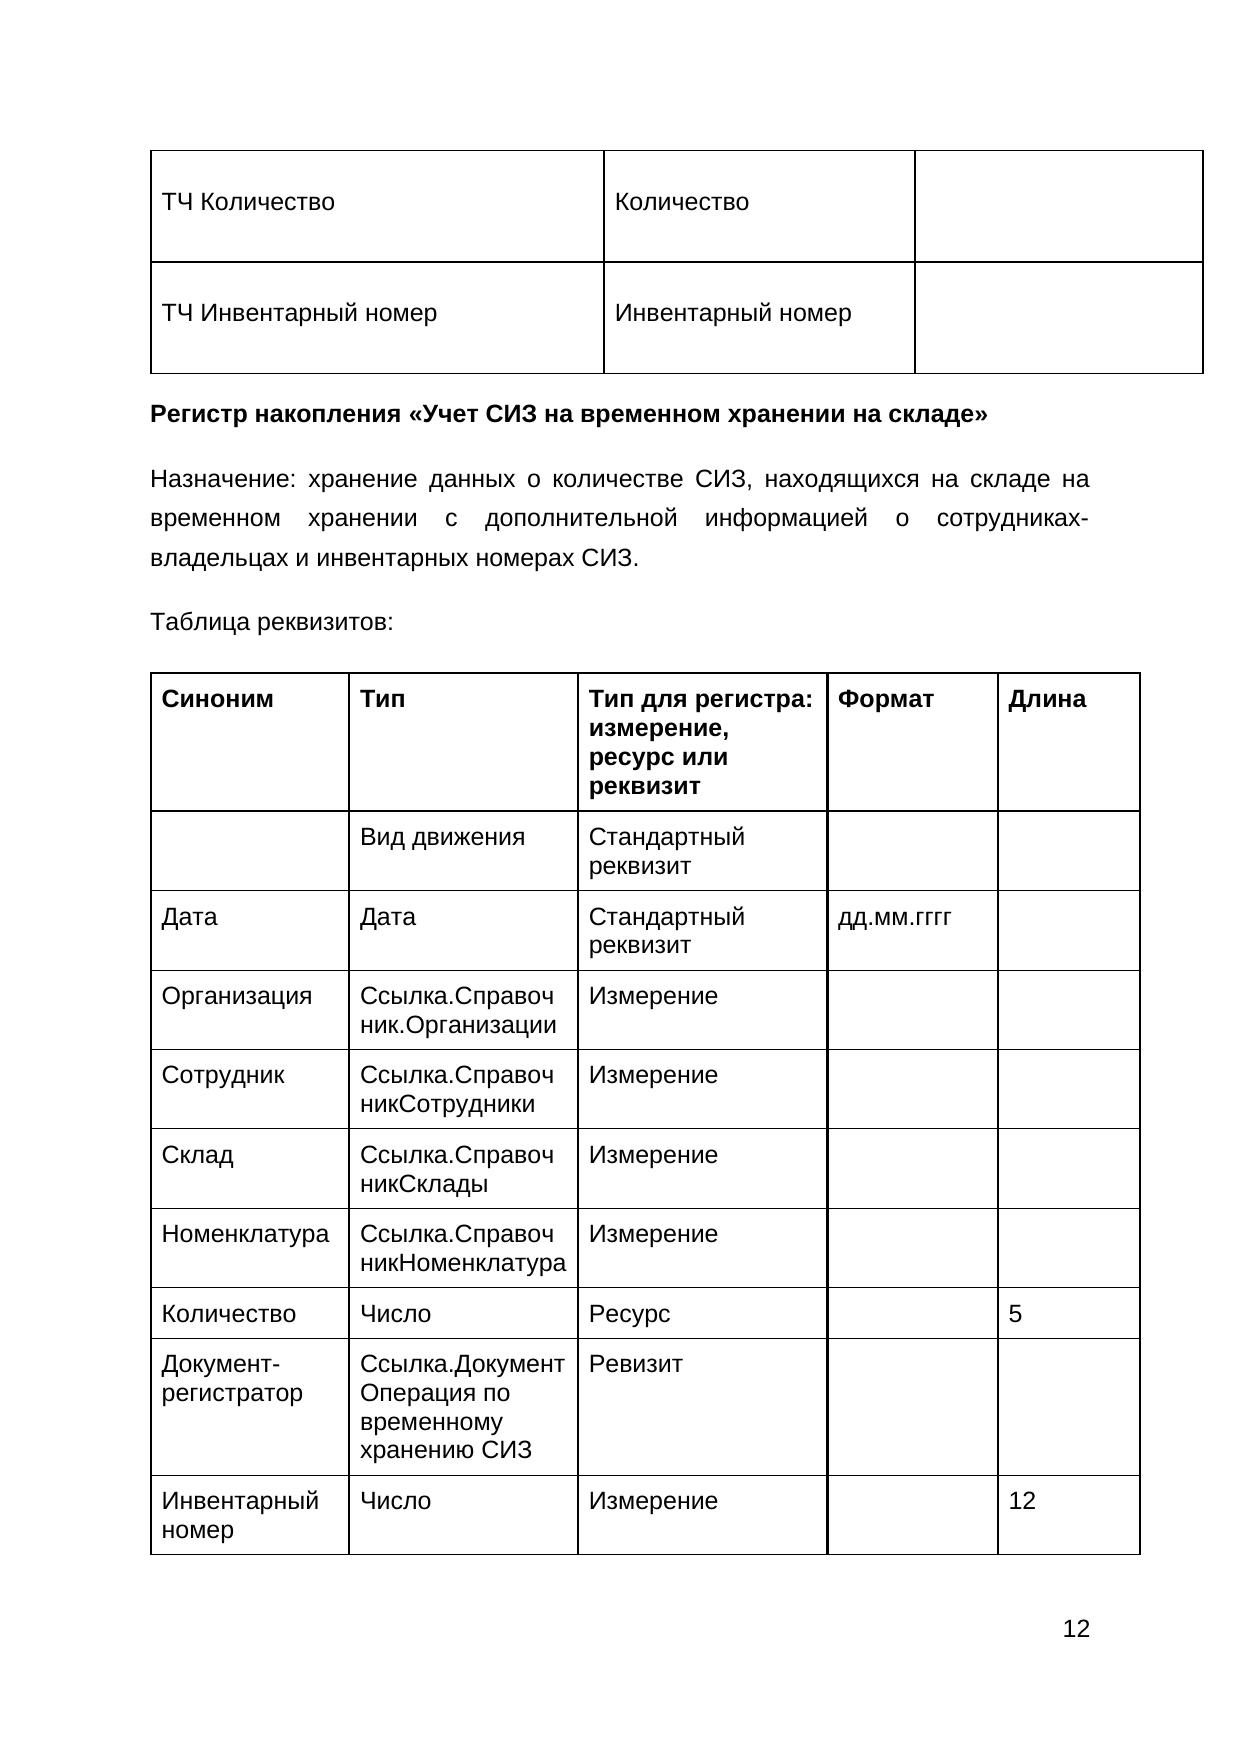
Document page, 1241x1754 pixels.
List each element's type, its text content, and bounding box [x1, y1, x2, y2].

table_cell Ссылка.СправочникСотрудники [350, 1050, 577, 1128]
table_cell 5 [999, 1288, 1139, 1338]
table_cell [916, 151, 1202, 261]
table_cell Число [350, 1476, 577, 1554]
table_cell [829, 1339, 997, 1474]
table_cell [999, 971, 1139, 1049]
table_cell Измерение [579, 971, 826, 1049]
table_cell Номенклатура [152, 1209, 348, 1287]
table_cell Стандартный реквизит [579, 891, 826, 969]
table_cell Ссылка.СправочникСклады [350, 1129, 577, 1208]
table_cell Число [350, 1288, 577, 1338]
table_cell [829, 971, 997, 1049]
table_cell Ссылка.СправочникНоменклатура [350, 1209, 577, 1287]
table_cell [152, 812, 348, 890]
table_cell Дата [350, 891, 577, 969]
table_cell Измерение [579, 1050, 826, 1128]
table_cell [829, 1476, 997, 1554]
table_cell ТЧ Количество [152, 151, 603, 261]
table_cell Количество [605, 151, 914, 261]
table_cell Стандартный реквизит [579, 812, 826, 890]
table_cell 12 [999, 1476, 1139, 1554]
table_cell Инвентарный номер [605, 263, 914, 373]
table_cell [999, 891, 1139, 969]
table_cell Организация [152, 971, 348, 1049]
table_cell Склад [152, 1129, 348, 1208]
table_cell [829, 1288, 997, 1338]
table_cell Ссылка.Справочник.Организации [350, 971, 577, 1049]
table_cell Ресурс [579, 1288, 826, 1338]
table_cell Ревизит [579, 1339, 826, 1474]
table_cell [999, 1050, 1139, 1128]
text Таблица реквизитов: [150, 607, 1090, 636]
table_header Длина [999, 674, 1139, 810]
subtitle Регистр накопления «Учет СИЗ на временном хранении на складе» [150, 399, 1090, 428]
table_cell Измерение [579, 1476, 826, 1554]
table_cell Измерение [579, 1209, 826, 1287]
table_cell [829, 1209, 997, 1287]
table_cell ТЧ Инвентарный номер [152, 263, 603, 373]
table_cell Дата [152, 891, 348, 969]
table_header Синоним [152, 674, 348, 810]
table_header Тип для регистра: измерение, ресурс или реквизит [579, 674, 826, 810]
table_cell Документ-регистратор [152, 1339, 348, 1474]
table_cell [999, 1209, 1139, 1287]
table_cell [999, 1129, 1139, 1208]
table_cell Вид движения [350, 812, 577, 890]
table_cell [999, 1339, 1139, 1474]
table_header Тип [350, 674, 577, 810]
table_cell Инвентарный номер [152, 1476, 348, 1554]
table_cell дд.мм.гггг [829, 891, 997, 969]
table_cell [829, 812, 997, 890]
table_cell Сотрудник [152, 1050, 348, 1128]
table_cell Количество [152, 1288, 348, 1338]
table_cell [829, 1050, 997, 1128]
table_cell [829, 1129, 997, 1208]
table_cell Ссылка.ДокументОперация по временному хранению СИЗ [350, 1339, 577, 1474]
table_cell [916, 263, 1202, 373]
text Назначение: хранение данных о количестве СИЗ, находящихся на складе на временном хранении с дополнительной информацией о сотрудниках-владельцах и инвентарных номерах СИЗ. [150, 463, 1090, 571]
table_cell [999, 812, 1139, 890]
table_header Формат [829, 674, 997, 810]
table_cell Измерение [579, 1129, 826, 1208]
